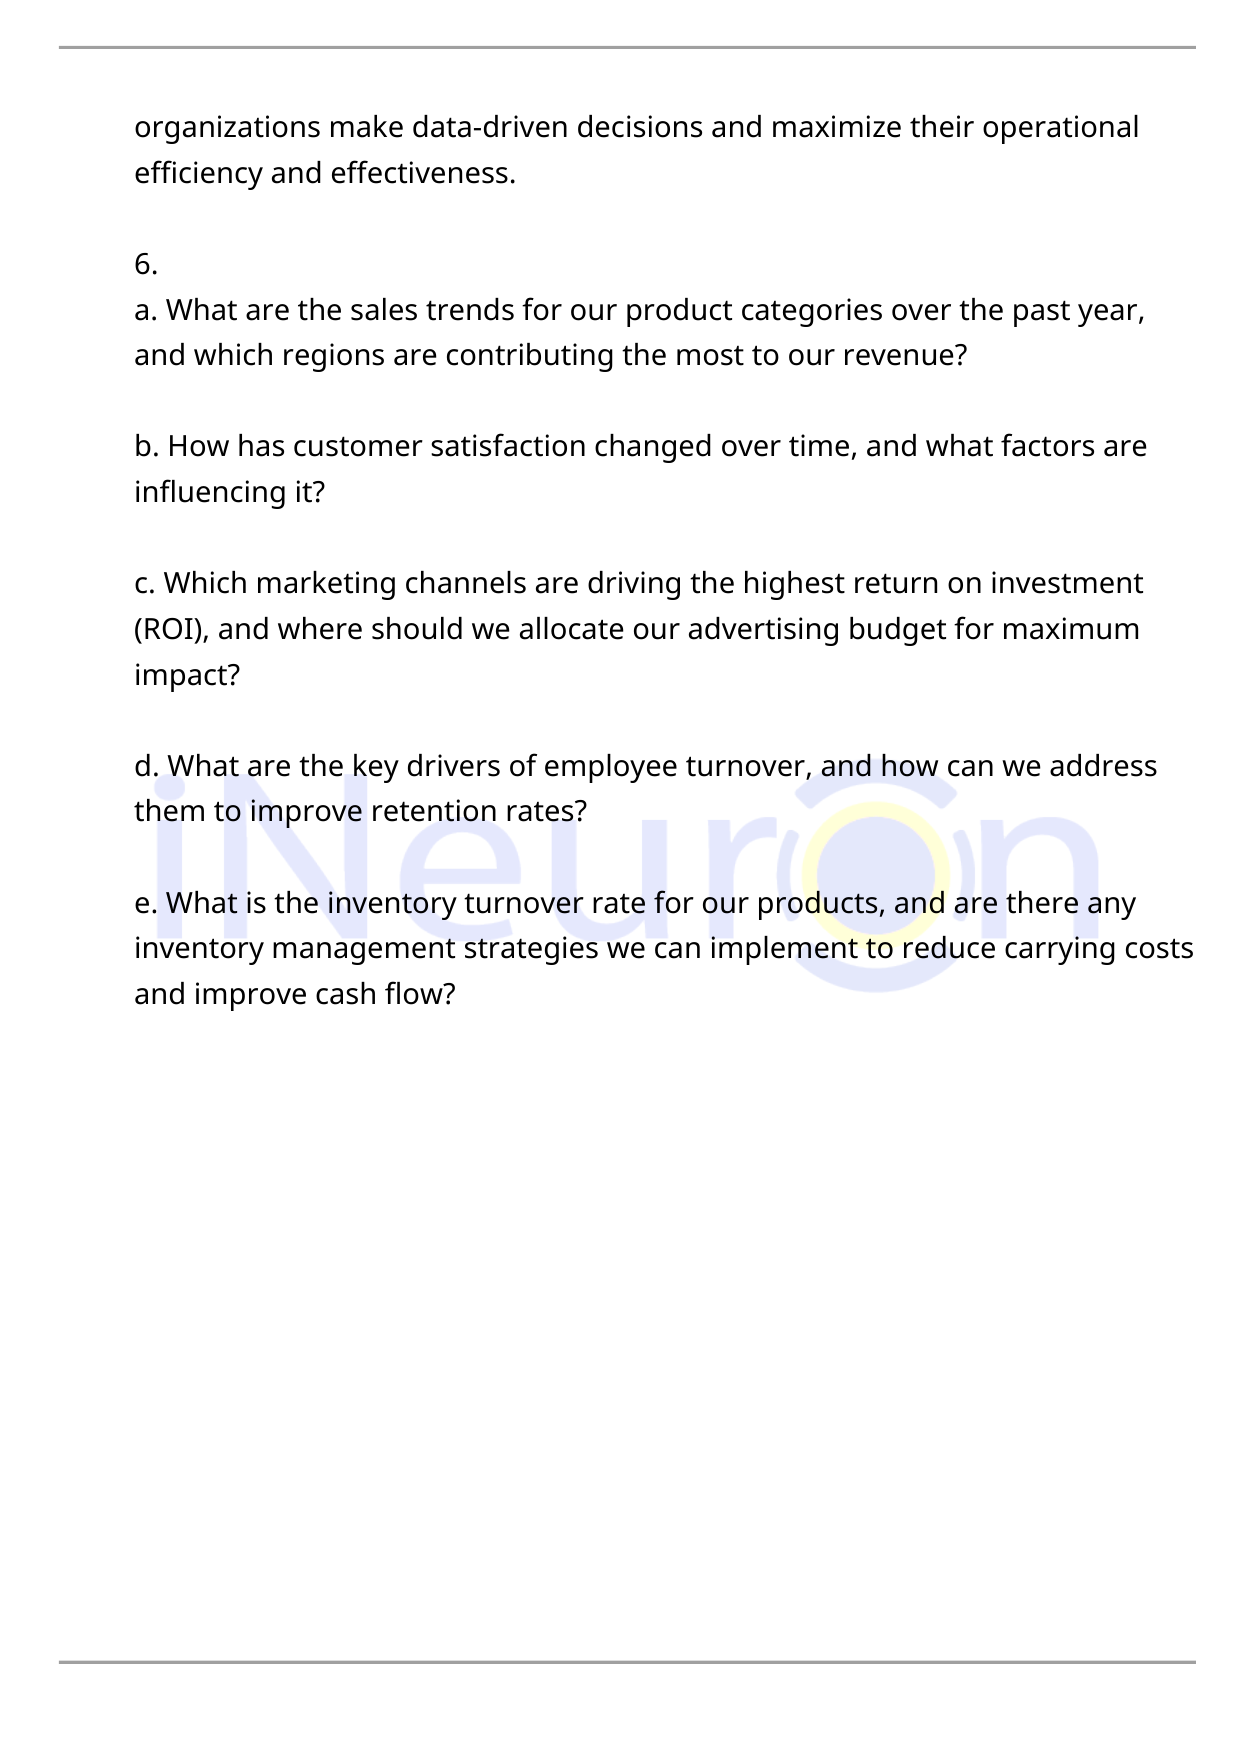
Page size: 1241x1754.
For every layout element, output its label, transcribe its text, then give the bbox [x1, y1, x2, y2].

text 6. [134, 243, 1196, 283]
text d. What are the key drivers of employee turnover, and how can we address them to improve retention rates? [134, 745, 1196, 830]
text c. Which marketing channels are driving the highest return on investment (ROI), and where should we allocate our advertising budget for maximum impact? [134, 562, 1196, 693]
text e. What is the inventory turnover rate for our products, and are there any inventory management strategies we can implement to reduce carrying costs and improve cash flow? [134, 882, 1196, 1013]
text a. What are the sales trends for our product categories over the past year, and which regions are contributing the most to our revenue? [134, 289, 1196, 374]
text b. How has customer satisfaction changed over time, and what factors are influencing it? [134, 426, 1196, 511]
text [134, 106, 1196, 192]
